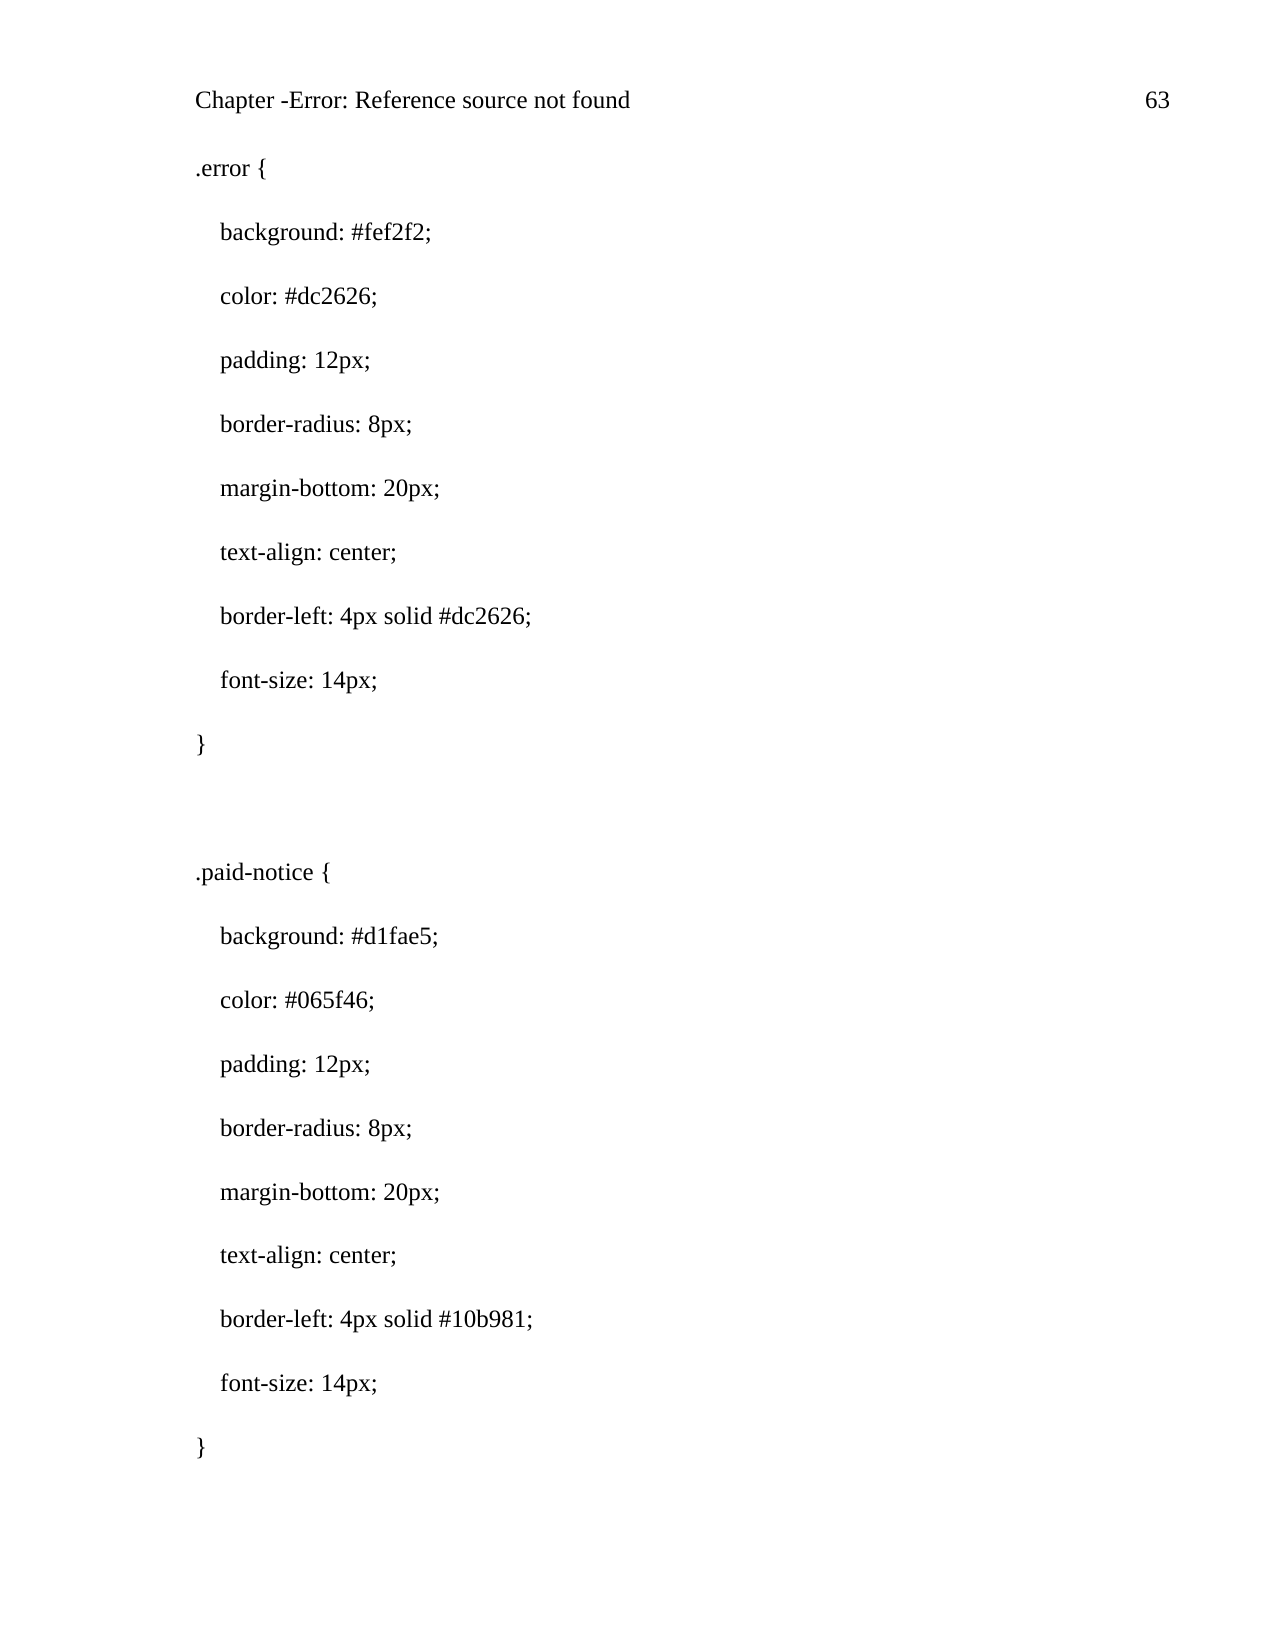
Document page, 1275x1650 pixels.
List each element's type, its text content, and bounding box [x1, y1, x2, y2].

text font-size: 14px; [195, 665, 1155, 694]
text .paid-notice { [195, 857, 1155, 886]
text border-left: 4px solid #dc2626; [195, 601, 1155, 630]
text padding: 12px; [195, 1049, 1155, 1077]
text background: #fef2f2; [195, 217, 1155, 246]
text color: #dc2626; [195, 281, 1155, 310]
text text-align: center; [195, 537, 1155, 566]
text padding: 12px; [195, 345, 1155, 374]
text color: #065f46; [195, 985, 1155, 1013]
text margin-bottom: 20px; [195, 1177, 1155, 1205]
text text-align: center; [195, 1241, 1155, 1269]
text border-left: 4px solid #10b981; [195, 1304, 1155, 1333]
text } [195, 729, 1155, 758]
text } [195, 1432, 1155, 1461]
text background: #d1fae5; [195, 921, 1155, 949]
text border-radius: 8px; [195, 1113, 1155, 1141]
text margin-bottom: 20px; [195, 473, 1155, 502]
text .error { [195, 153, 1155, 182]
text border-radius: 8px; [195, 409, 1155, 438]
text font-size: 14px; [195, 1368, 1155, 1397]
